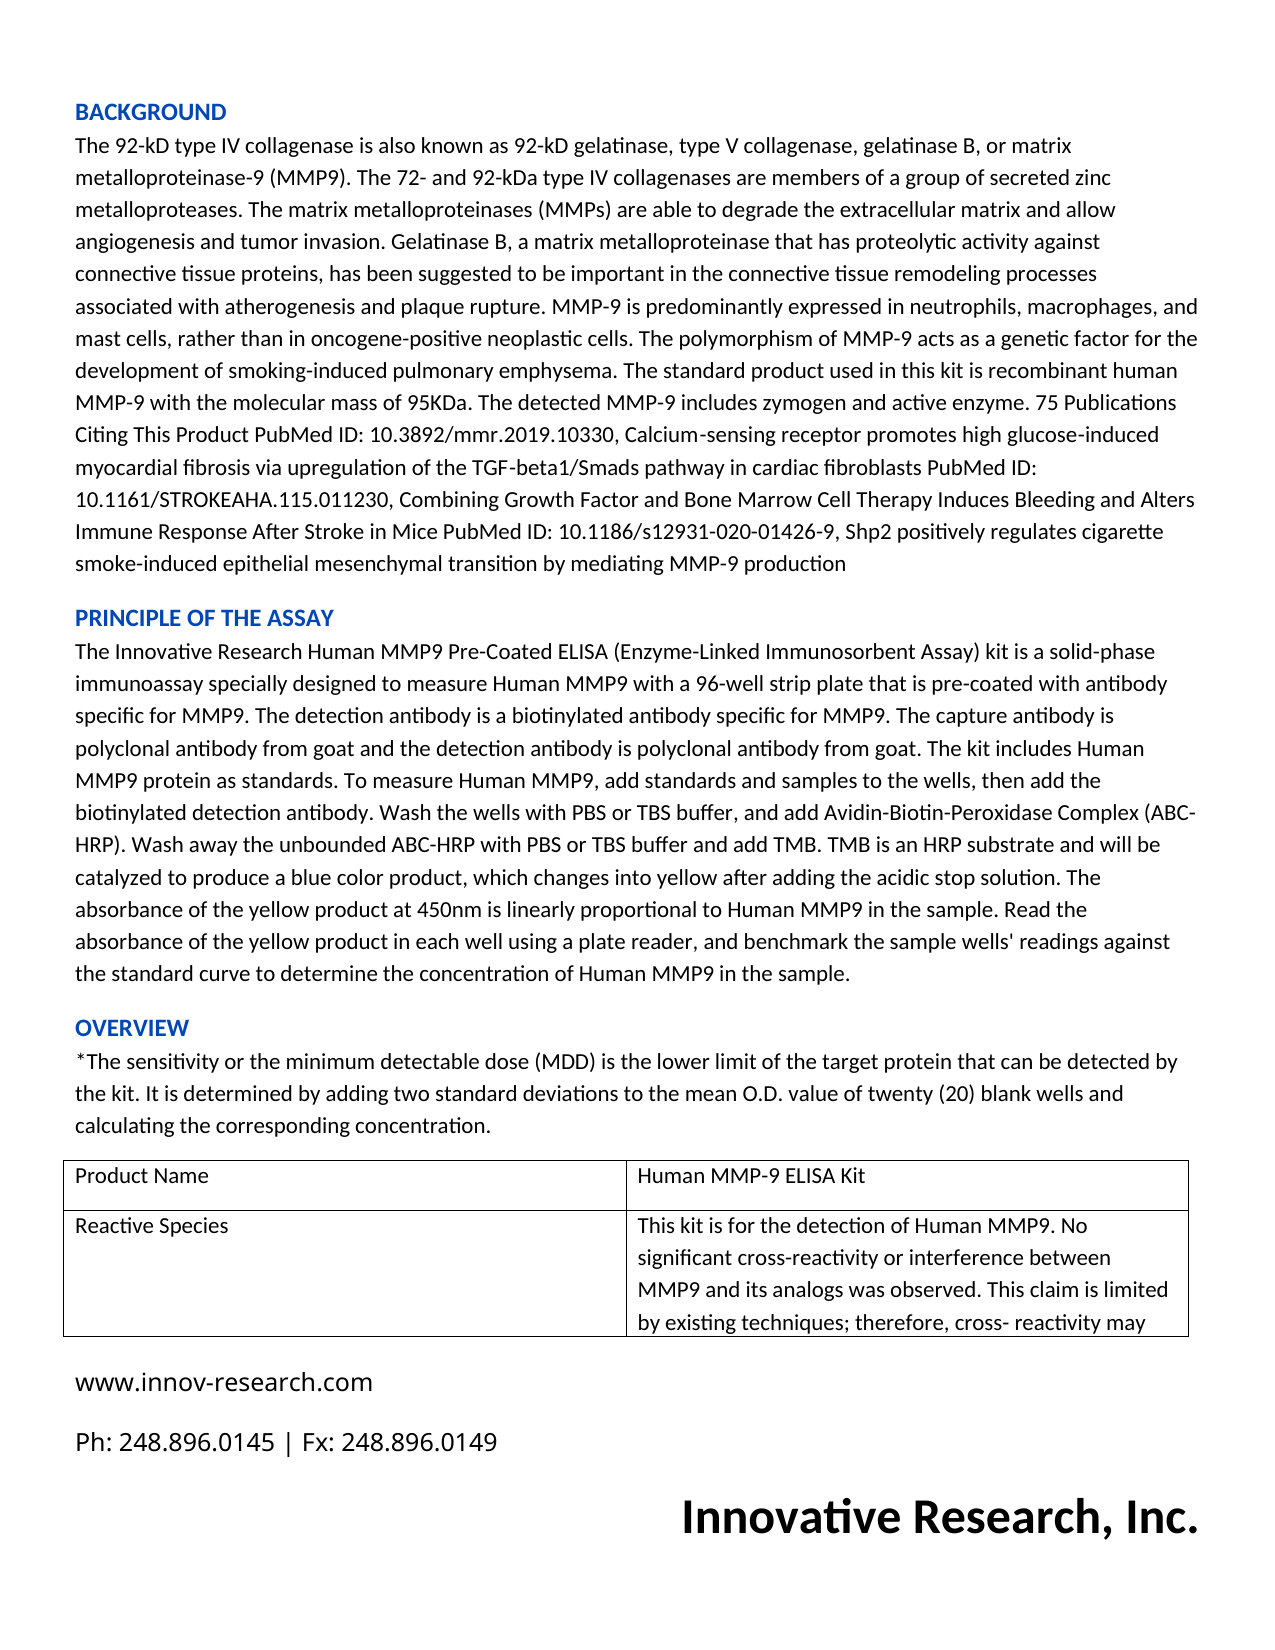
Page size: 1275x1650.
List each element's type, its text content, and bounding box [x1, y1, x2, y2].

text The 92-kD type IV collagenase is also known as 92-kD gelatinase, type V collagenase, gelatinase B, or matrix metalloproteinase-9 (MMP9). The 72- and 92-kDa type IV collagenases are members of a group of secreted zinc metalloproteases. The matrix metalloproteinases (MMPs) are able to degrade the extracellular matrix and allow angiogenesis and tumor invasion. Gelatinase B, a matrix metalloproteinase that has proteolytic activity against connective tissue proteins, has been suggested to be important in the connective tissue remodeling processes associated with atherogenesis and plaque rupture. MMP-9 is predominantly expressed in neutrophils, macrophages, and mast cells, rather than in oncogene-positive neoplastic cells. The polymorphism of MMP-9 acts as a genetic factor for the development of smoking-induced pulmonary emphysema. The standard product used in this kit is recombinant human MMP-9 with the molecular mass of 95KDa. The detected MMP-9 includes zymogen and active enzyme. 75 Publications Citing This Product PubMed ID: 10.3892/mmr.2019.10330, Calcium‑sensing receptor promotes high glucose‑induced myocardial fibrosis via upregulation of the TGF‑beta1/Smads pathway in cardiac fibroblasts PubMed ID: 10.1161/STROKEAHA.115.011230, Combining Growth Factor and Bone Marrow Cell Therapy Induces Bleeding and Alters Immune Response After Stroke in Mice PubMed ID: 10.1186/s12931-020-01426-9, Shp2 positively regulates cigarette smoke-induced epithelial mesenchymal transition by mediating MMP-9 production [75, 131, 1200, 577]
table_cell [627, 1211, 1188, 1336]
text *The sensitivity or the minimum detectable dose (MDD) is the lower limit of the target protein that can be detected by the kit. It is determined by adding two standard deviations to the mean O.D. value of twenty (20) blank wells and calculating the corresponding concentration. [75, 1047, 1200, 1139]
subtitle PRINCIPLE OF THE ASSAY [75, 602, 1200, 633]
table_header Human MMP-9 ELISA Kit [627, 1161, 1188, 1210]
subtitle BACKGROUND [75, 96, 1200, 126]
table_cell Reactive Species [64, 1211, 626, 1336]
subtitle OVERVIEW [75, 1012, 1200, 1043]
table_header Product Name [64, 1161, 626, 1210]
text The Innovative Research Human MMP9 Pre-Coated ELISA (Enzyme-Linked Immunosorbent Assay) kit is a solid-phase immunoassay specially designed to measure Human MMP9 with a 96-well strip plate that is pre-coated with antibody specific for MMP9. The detection antibody is a biotinylated antibody specific for MMP9. The capture antibody is polyclonal antibody from goat and the detection antibody is polyclonal antibody from goat. The kit includes Human MMP9 protein as standards. To measure Human MMP9, add standards and samples to the wells, then add the biotinylated detection antibody. Wash the wells with PBS or TBS buffer, and add Avidin-Biotin-Peroxidase Complex (ABC-HRP). Wash away the unbounded ABC-HRP with PBS or TBS buffer and add TMB. TMB is an HRP substrate and will be catalyzed to produce a blue color product, which changes into yellow after adding the acidic stop solution. The absorbance of the yellow product at 450nm is linearly proportional to Human MMP9 in the sample. Read the absorbance of the yellow product in each well using a plate reader, and benchmark the sample wells' readings against the standard curve to determine the concentration of Human MMP9 in the sample. [75, 637, 1200, 987]
